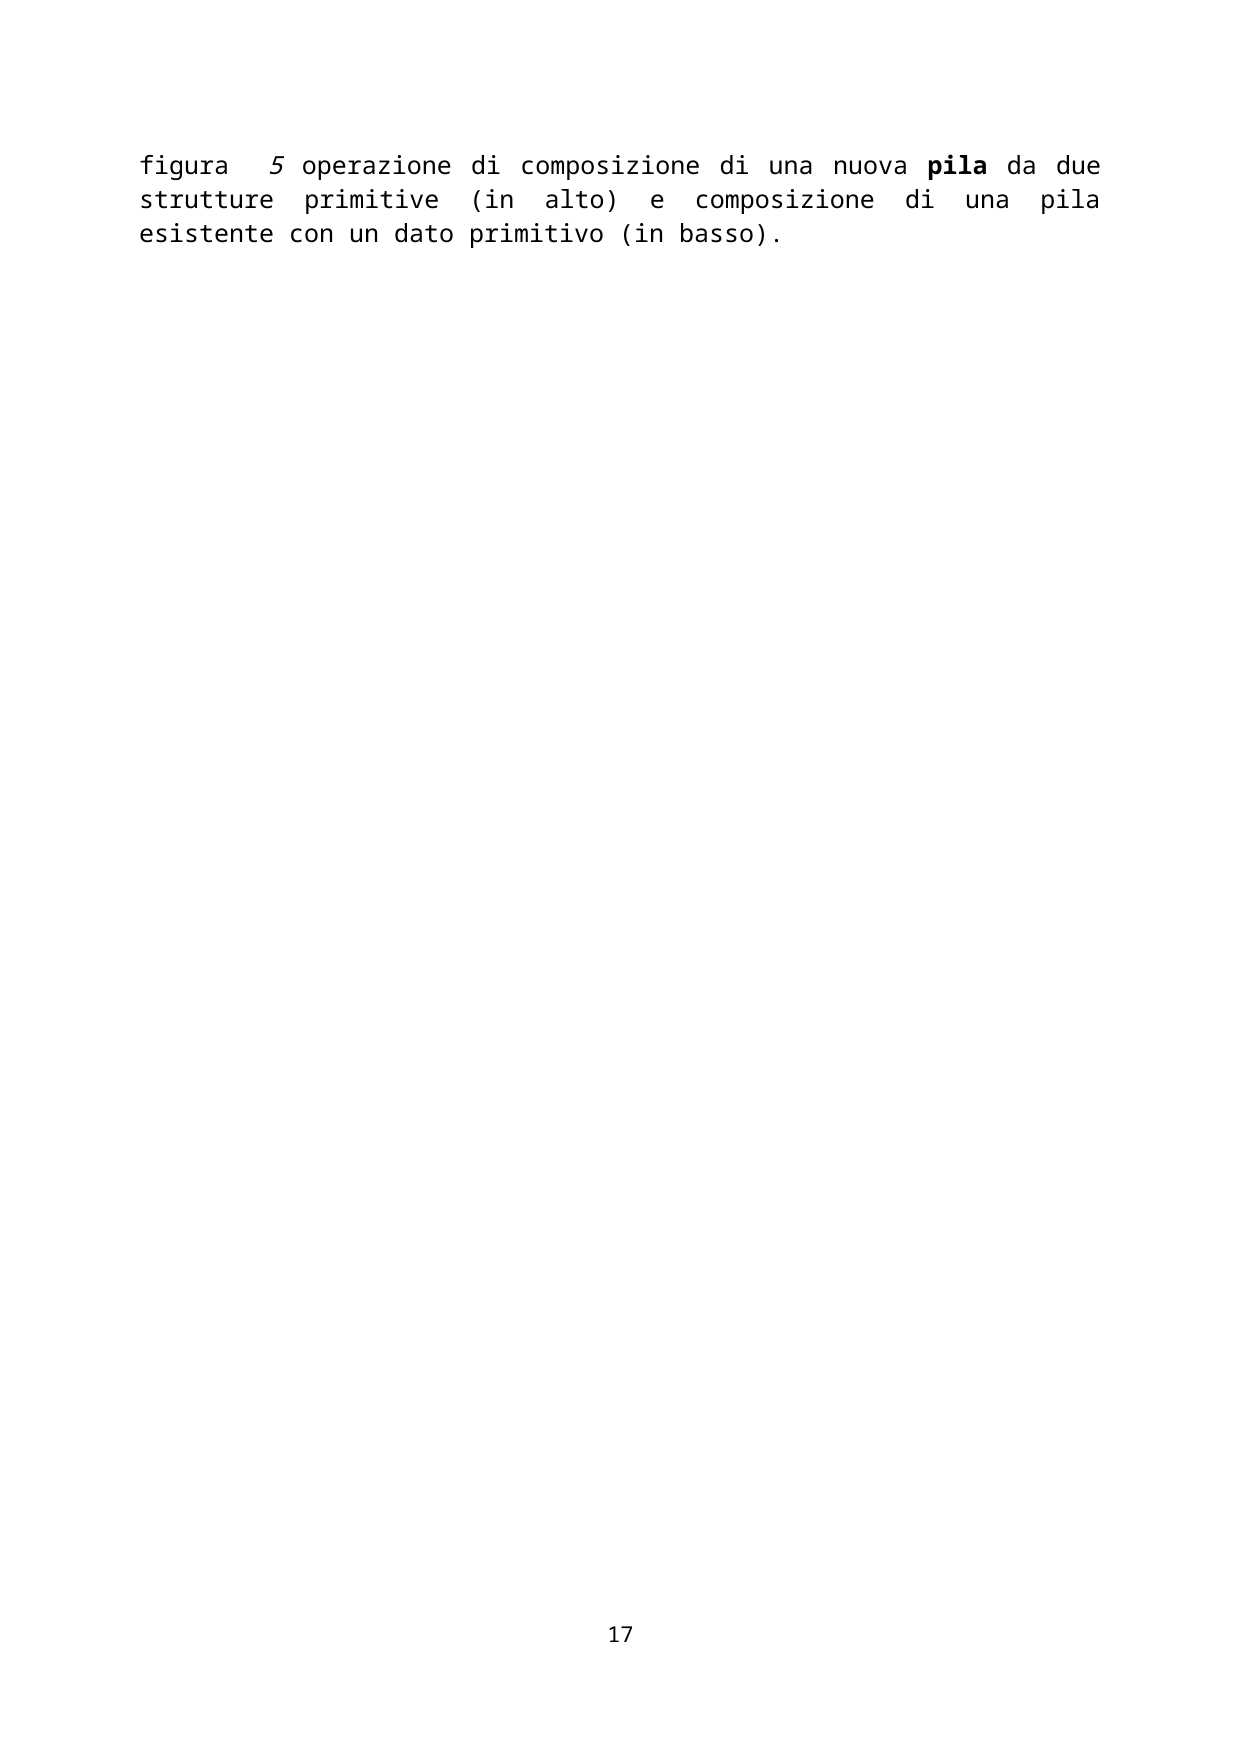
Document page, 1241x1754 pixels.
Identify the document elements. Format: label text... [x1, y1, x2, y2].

text figura 5 operazione di composizione di una nuova pila da due strutture primitive (in alto) e composizione di una pila esistente con un dato primitivo (in basso). [139, 148, 1101, 250]
